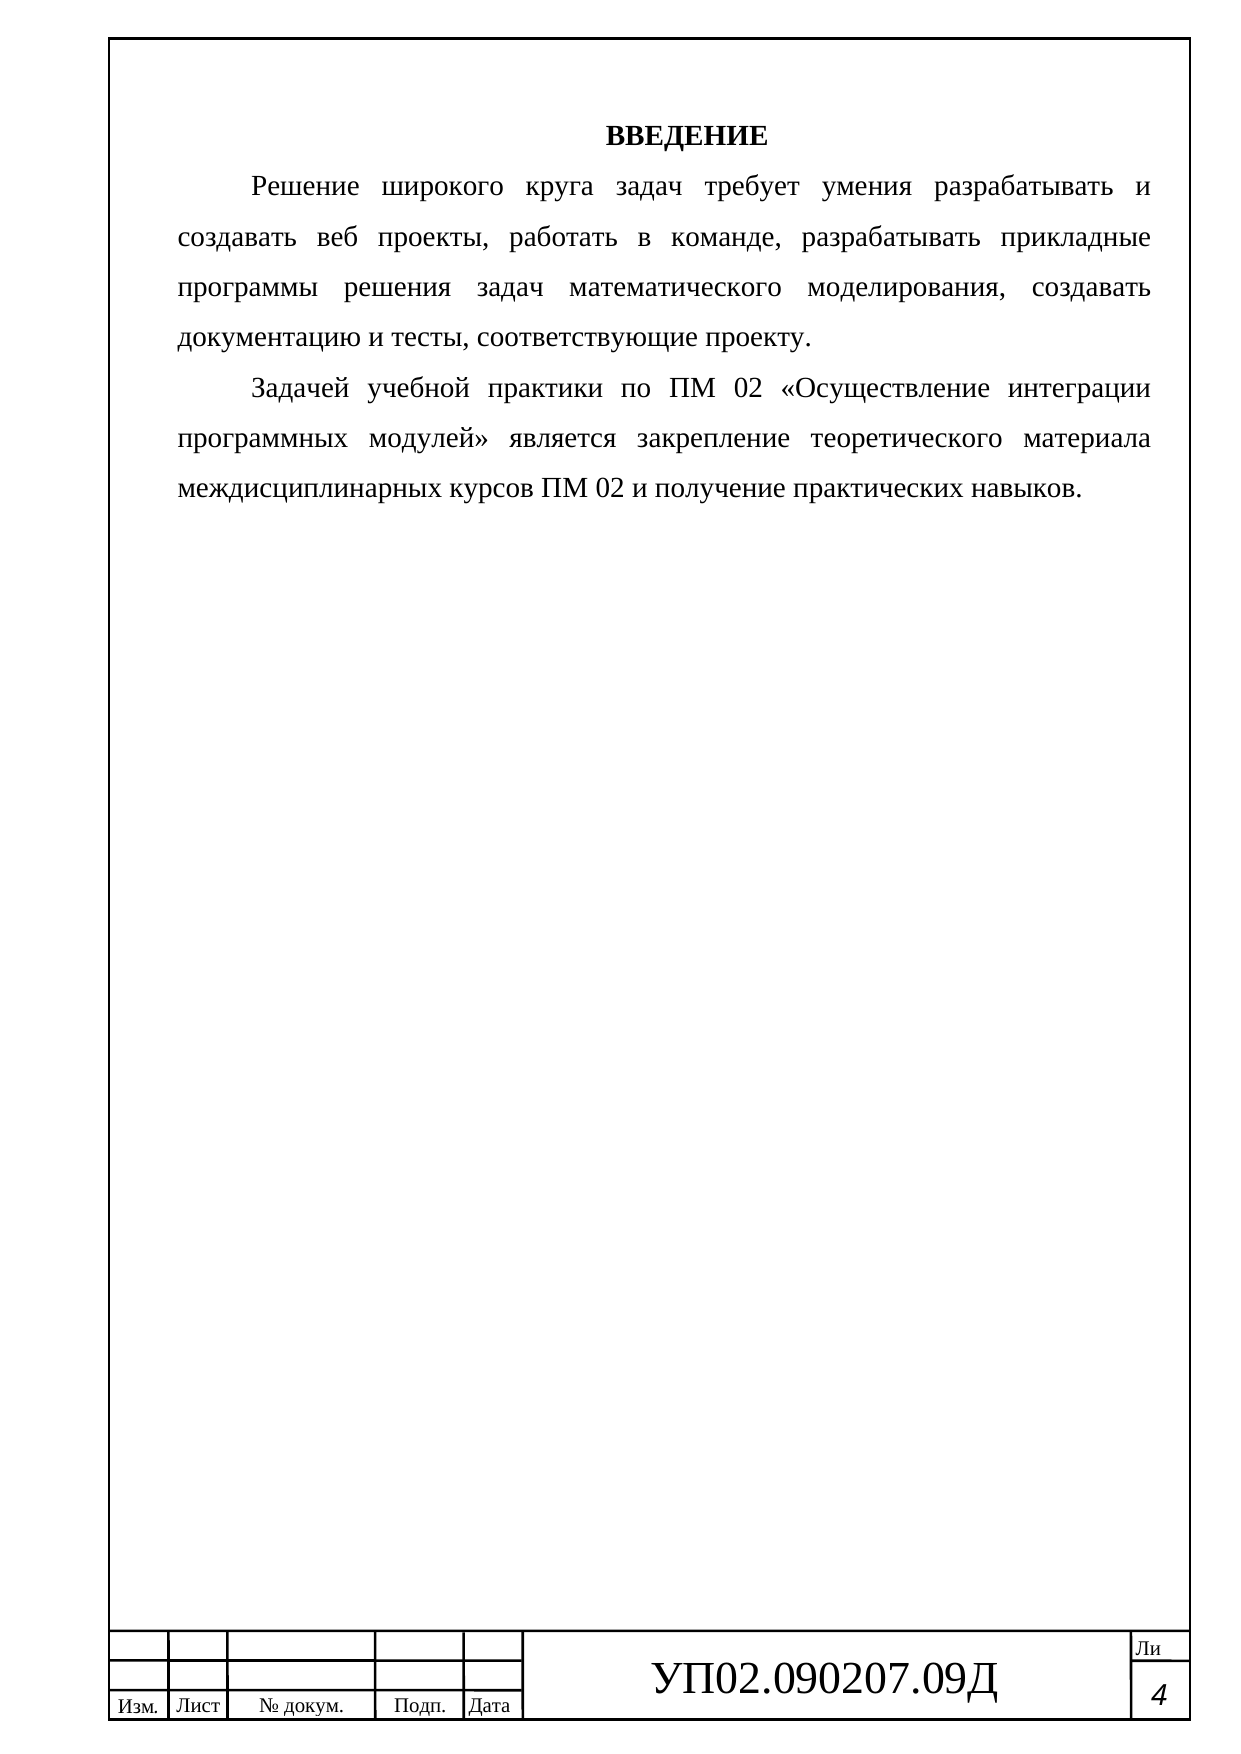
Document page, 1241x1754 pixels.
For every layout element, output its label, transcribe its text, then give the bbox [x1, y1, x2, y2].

list ВВЕДЕНИЕ [222, 118, 1152, 152]
text Решение широкого круга задач требует умения разрабатывать и создавать веб проекты, работать в команде, разрабатывать прикладные программы решения задач математического моделирования, создавать документацию и тесты, соответствующие проекту. [177, 168, 1152, 353]
text Задачей учебной практики по ПМ 02 «Осуществление интеграции программных модулей» является закрепление теоретического материала междисциплинарных курсов ПМ 02 и получение практических навыков. [177, 370, 1152, 504]
